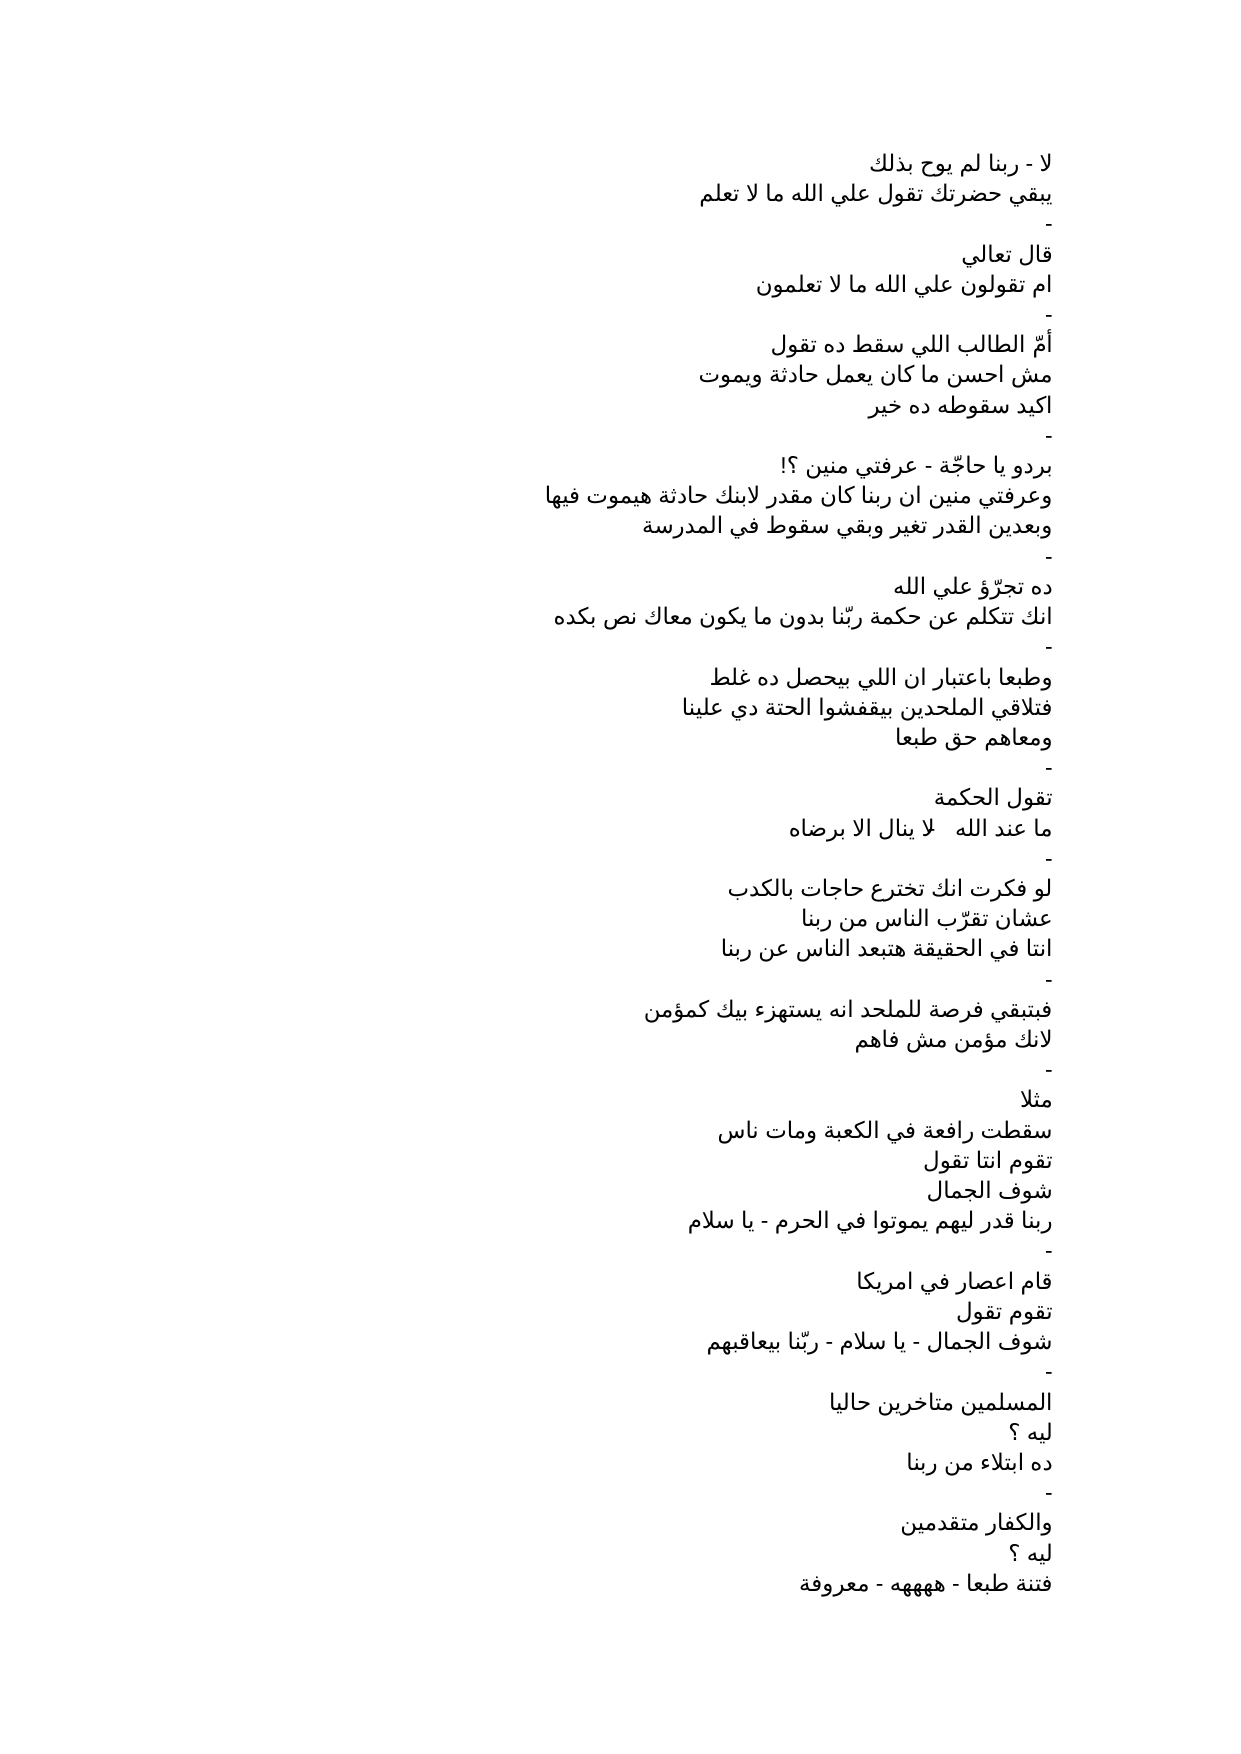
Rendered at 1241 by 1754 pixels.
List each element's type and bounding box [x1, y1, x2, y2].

text [187, 150, 1053, 1596]
